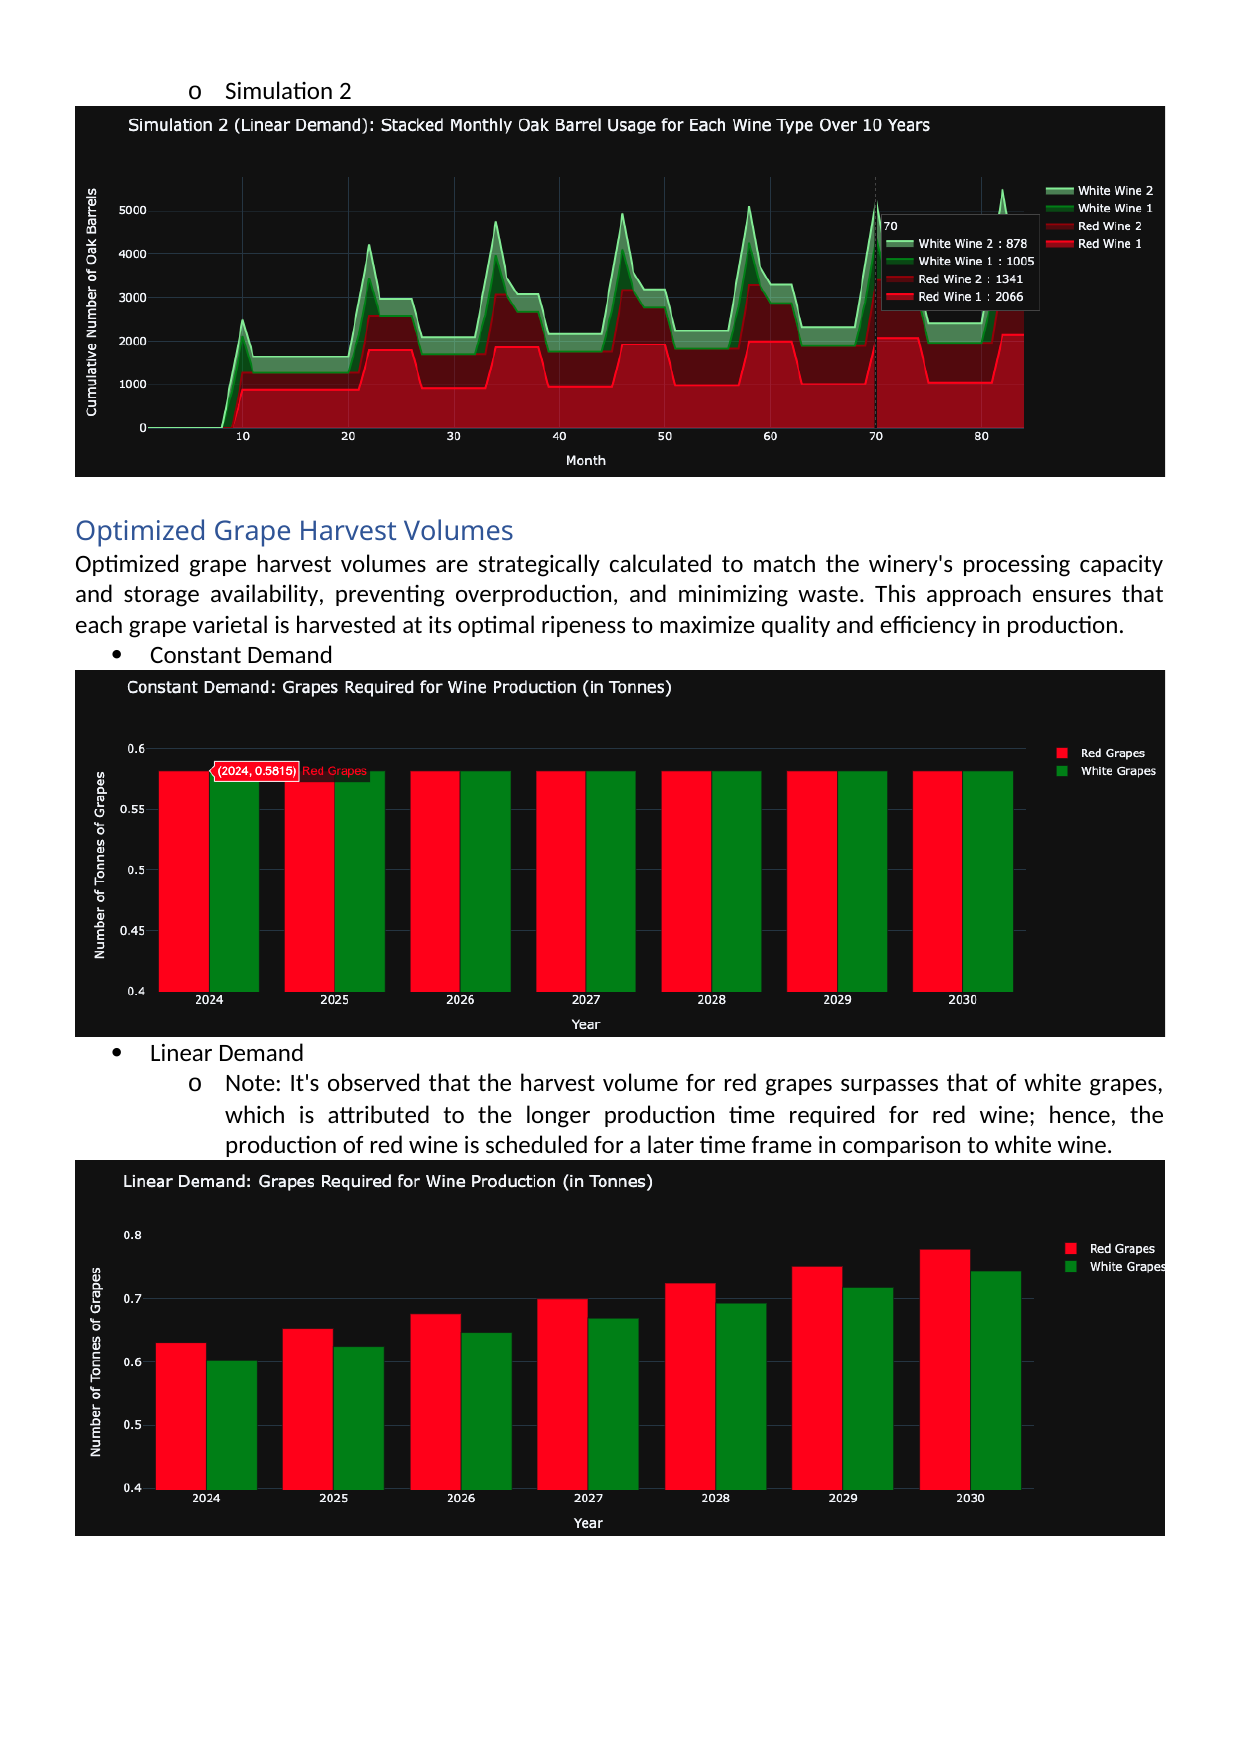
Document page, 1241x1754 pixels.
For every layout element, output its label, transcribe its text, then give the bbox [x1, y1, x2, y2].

picture [75, 106, 1166, 477]
text Optimized grape harvest volumes are strategically calculated to match the winery's processing capacity and storage availability, preventing overproduction, and minimizing waste. This approach ensures that each grape varietal is harvested at its optimal ripeness to maximize quality and efficiency in production. [75, 548, 1165, 639]
picture [75, 1160, 1165, 1536]
subtitle Optimized Grape Harvest Volumes [75, 511, 1165, 548]
list Linear Demand [112, 1037, 1165, 1067]
list Constant Demand [112, 639, 1165, 670]
picture [75, 670, 1166, 1037]
list Simulation 2 [187, 75, 1165, 106]
list Note: It's observed that the harvest volume for red grapes surpasses that of white grapes, which is attributed to the longer production time required for red wine; hence, the production of red wine is scheduled for a later time frame in comparison to white wine. [187, 1067, 1165, 1160]
